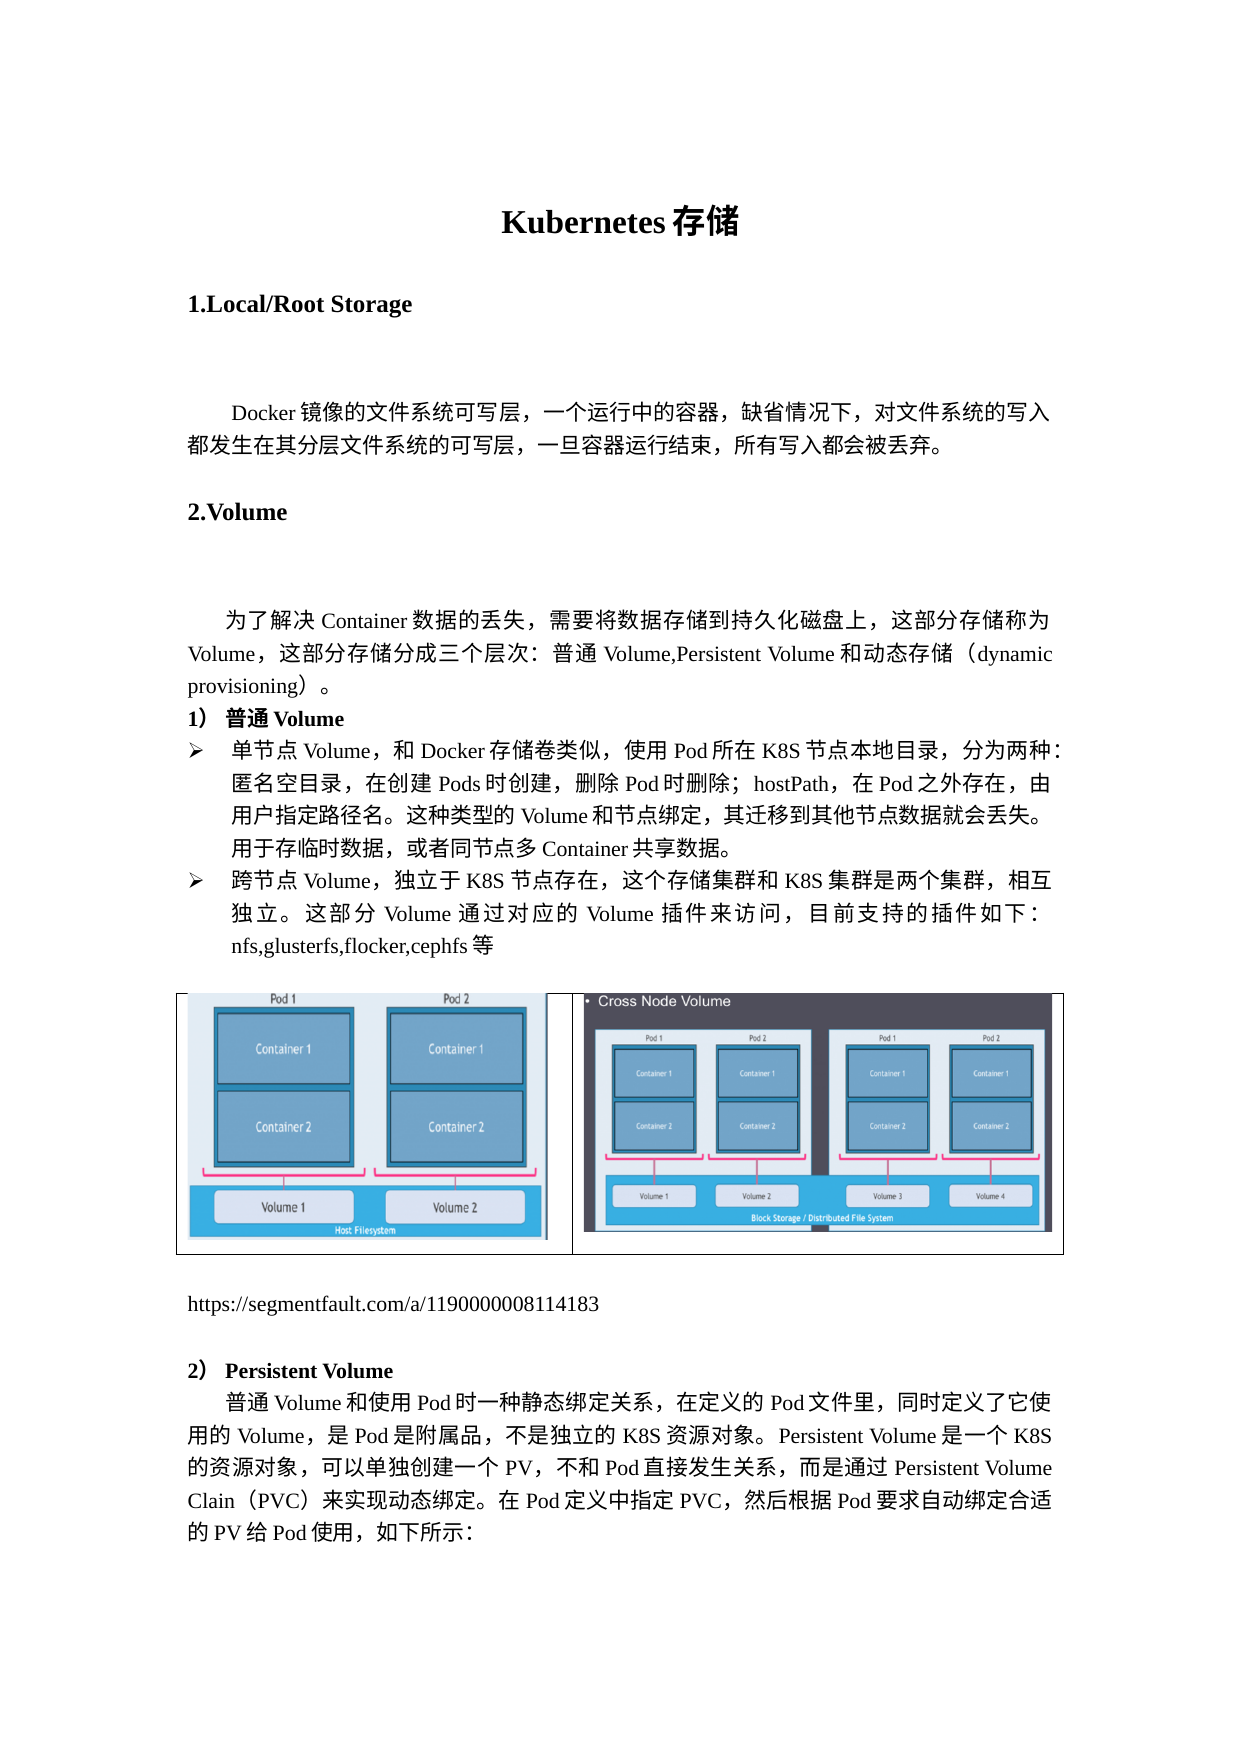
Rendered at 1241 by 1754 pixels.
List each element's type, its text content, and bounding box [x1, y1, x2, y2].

picture [187, 993, 548, 1240]
picture [583, 993, 1053, 1232]
list 普通Volume [187, 700, 1053, 733]
text 为了解决Container数据的丢失，需要将数据存储到持久化磁盘上，这部分存储称为Volume，这部分存储分成三个层次：普通Volume,Persistent Volume和动态存储（dynamic provisioning）。 [187, 603, 1053, 700]
subtitle 1.Local/Root Storage [187, 287, 1053, 320]
text 普通Volume和使用Pod时一种静态绑定关系，在定义的Pod文件里，同时定义了它使用的Volume，是Pod是附属品，不是独立的K8S资源对象。Persistent Volume是一个K8S的资源对象，可以单独创建一个PV，不和Pod直接发生关系，而是通过Persistent Volume Clain（PVC）来实现动态绑定。在Pod定义中指定PVC，然后根据Pod要求自动绑定合适的PV给Pod使用，如下所示： [187, 1385, 1053, 1547]
subtitle 2.Volume [187, 495, 1053, 528]
list 跨节点Volume，独立于K8S节点存在，这个存储集群和K8S集群是两个集群，相互独立。这部分Volume通过对应的Volume插件来访问，目前支持的插件如下：nfs,glusterfs,flocker,cephfs等 [187, 863, 1053, 960]
text Docker镜像的文件系统可写层，一个运行中的容器，缺省情况下，对文件系统的写入都发生在其分层文件系统的可写层，一旦容器运行结束，所有写入都会被丢弃。 [187, 395, 1053, 460]
list Persistent Volume [187, 1352, 1053, 1385]
table_header [177, 994, 572, 1254]
text https://segmentfault.com/a/1190000008114183 [187, 1287, 1053, 1320]
list 单节点Volume，和Docker存储卷类似，使用Pod所在K8S节点本地目录，分为两种：匿名空目录，在创建Pods时创建，删除Pod时删除；hostPath，在Pod之外存在，由用户指定路径名。这种类型的Volume和节点绑定，其迁移到其他节点数据就会丢失。用于存临时数据，或者同节点多Container共享数据。 [187, 733, 1053, 863]
title Kubernetes存储 [187, 187, 1053, 252]
table_header [573, 994, 1063, 1254]
